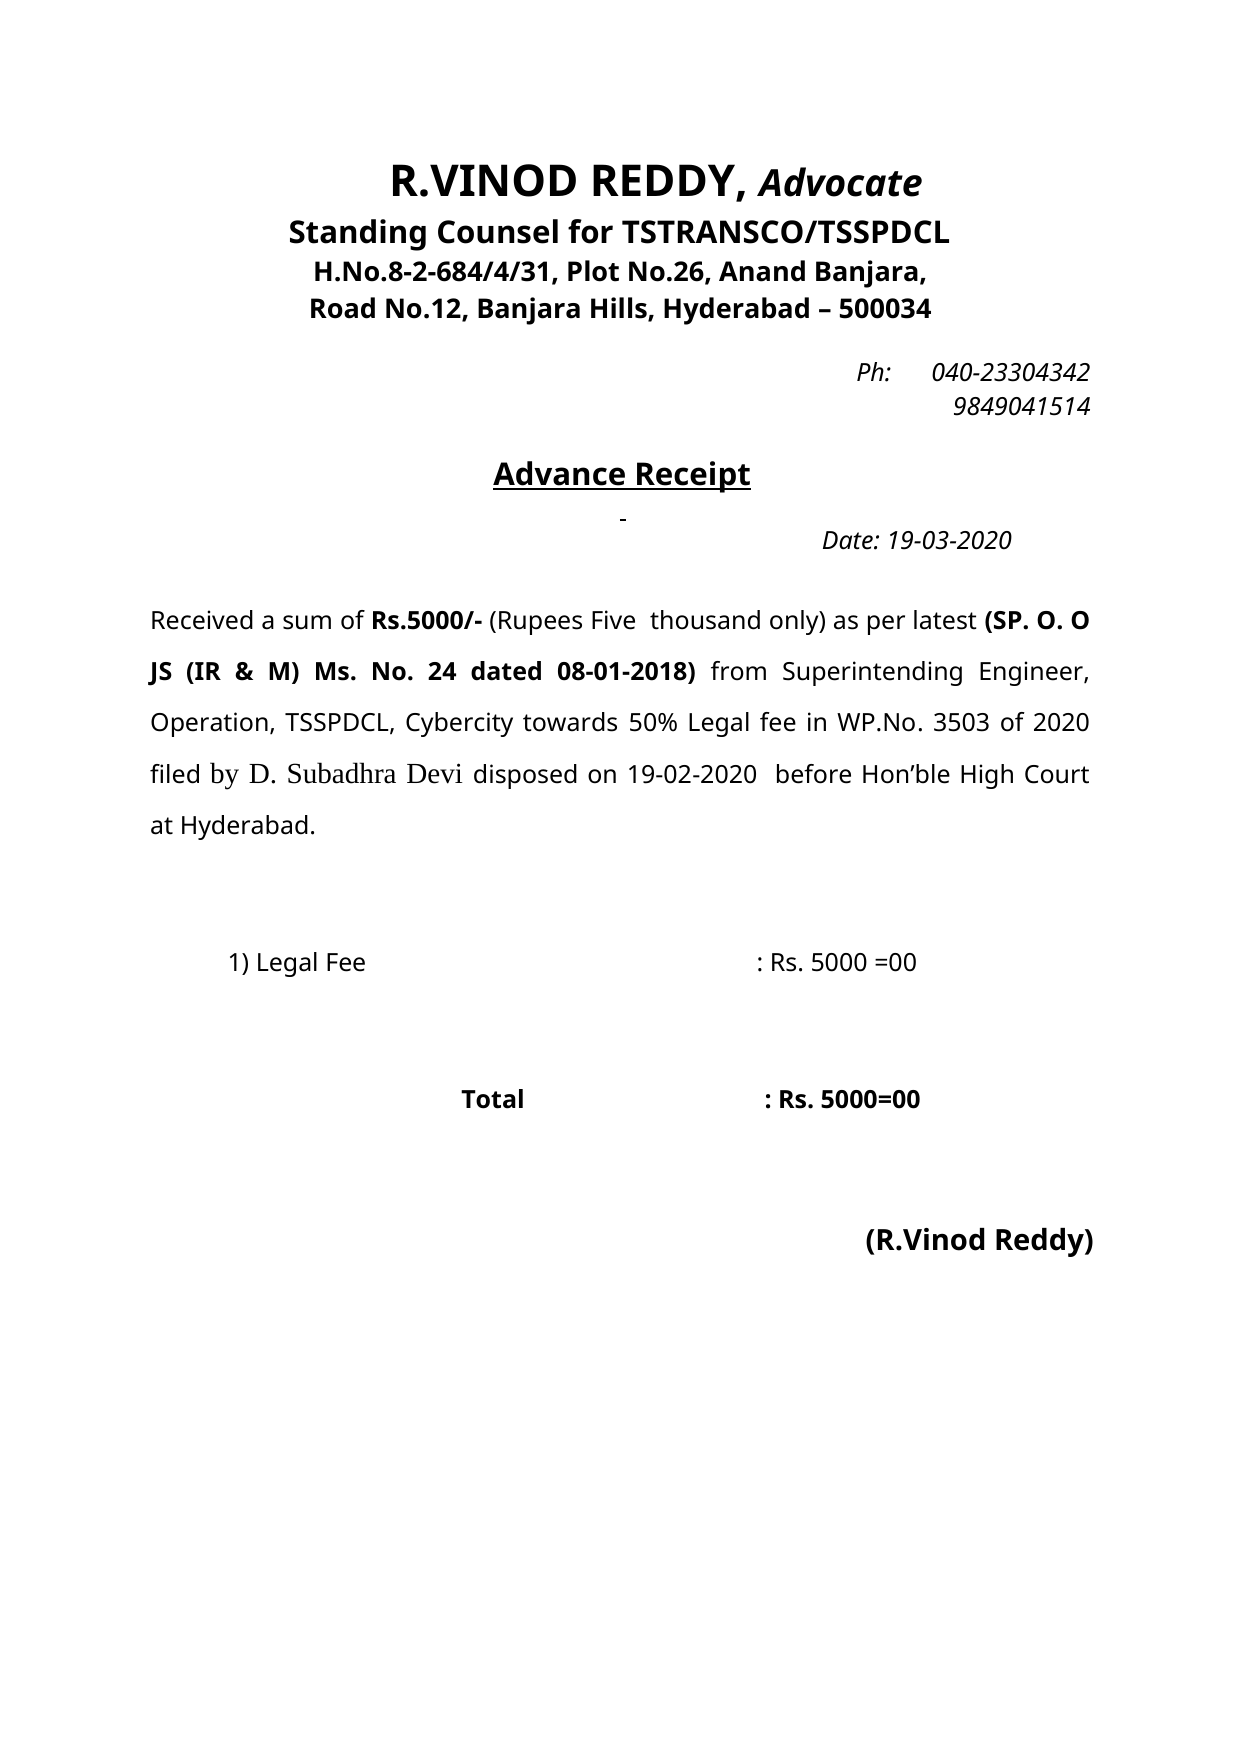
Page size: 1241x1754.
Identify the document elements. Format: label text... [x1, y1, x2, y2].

text 9849041514 [150, 389, 1090, 423]
text 1) Legal Fee : Rs. 5000 =00 [227, 945, 975, 979]
text Advance Receipt [150, 452, 1094, 494]
text Ph: 040-23304342 [150, 355, 1090, 389]
text Received a sum of Rs.5000/- (Rupees Five thousand only) as per latest (SP. O. O JS (IR & M) Ms. No. 24 dated 08-01-2018) from Superintending Engineer, Operation, TSSPDCL, Cybercity towards 50% Legal fee in WP.No. 3503 of 2020 filed by D. Subadhra Devi disposed on 19-02-2020 before Hon’ble High Court at Hyderabad. [150, 603, 1090, 841]
text R.VINOD REDDY, Advocate [227, 150, 1012, 209]
text Date: 19-03-2020 [227, 523, 1012, 557]
text Standing Counsel for TSTRANSCO/TSSPDCL [227, 209, 1012, 252]
text (R.Vinod Reddy) [677, 1219, 1094, 1259]
text Total : Rs. 5000=00 [227, 1082, 975, 1116]
text H.No.8-2-684/4/31, Plot No.26, Anand Banjara, [150, 252, 1090, 289]
text Road No.12, Banjara Hills, Hyderabad – 500034 [150, 289, 1090, 326]
